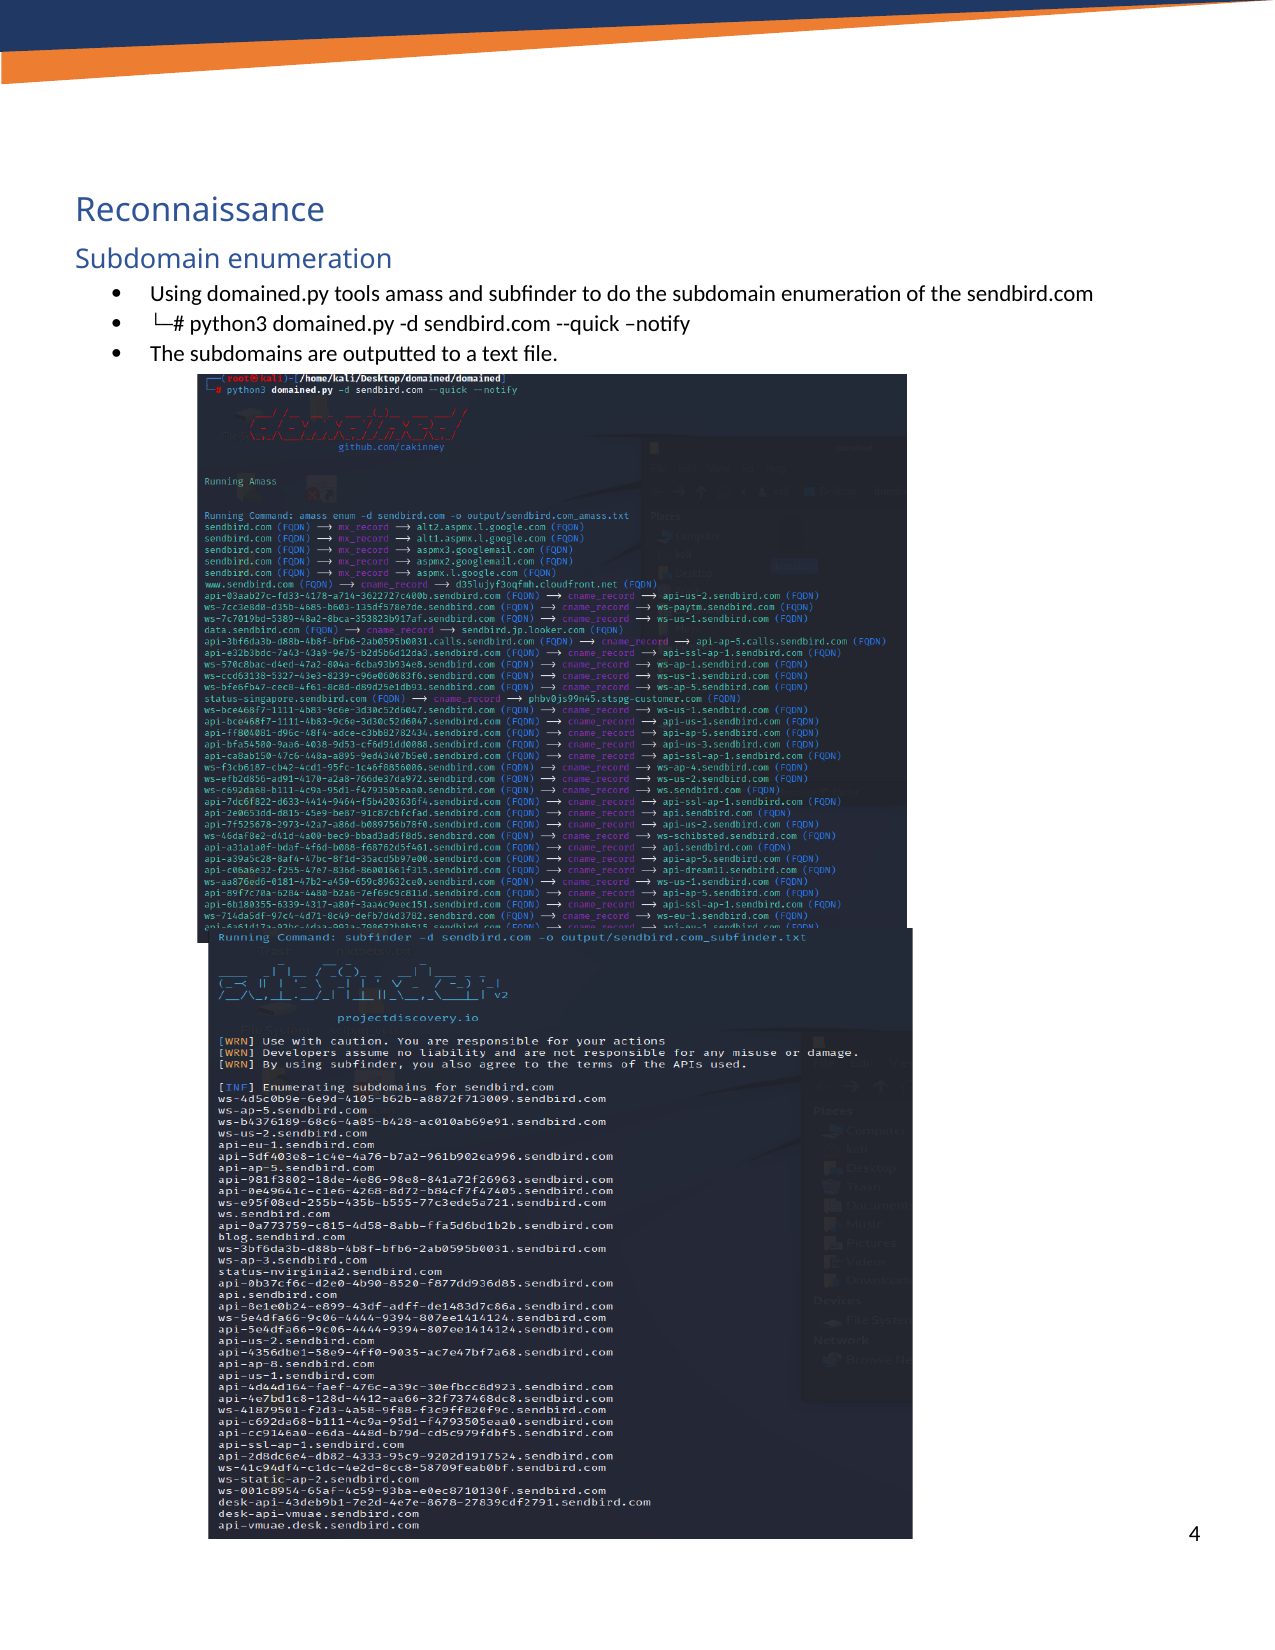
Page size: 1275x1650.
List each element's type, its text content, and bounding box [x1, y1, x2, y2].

list Using domained.py tools amass and subfinder to do the subdomain enumeration of the sendbird.com [112, 279, 1200, 307]
list └─# python3 domained.py -d sendbird.com --quick –notify [112, 309, 1200, 337]
picture [197, 374, 913, 1539]
subtitle Subdomain enumeration [75, 239, 1200, 276]
subtitle Reconnaissance [75, 186, 1200, 232]
list The subdomains are outputted to a text file. [112, 339, 1200, 368]
